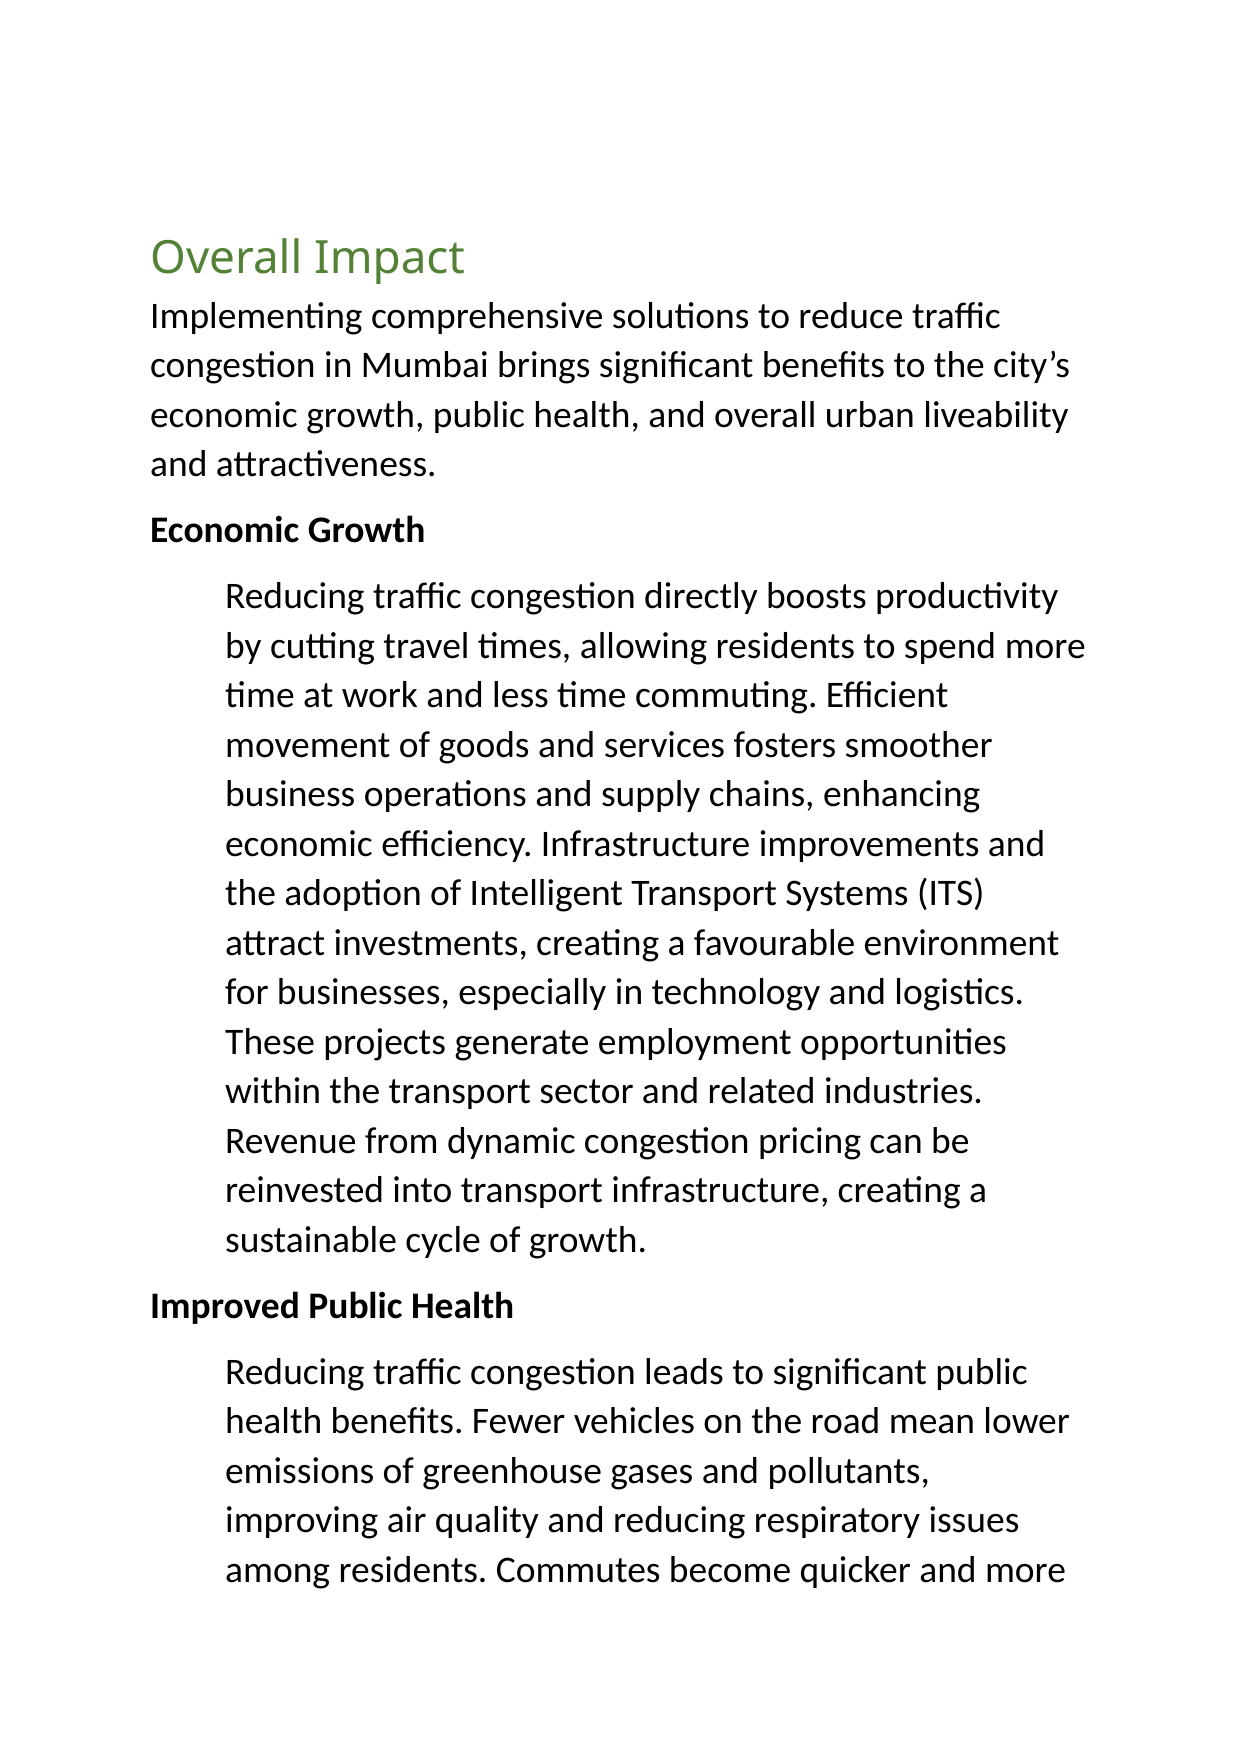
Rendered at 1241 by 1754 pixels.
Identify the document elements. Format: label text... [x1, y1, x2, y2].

subtitle Overall Impact [150, 224, 1090, 287]
text Improved Public Health [150, 1282, 1090, 1328]
text Reducing traffic congestion directly boosts productivity by cutting travel times, allowing residents to spend more time at work and less time commuting. Efficient movement of goods and services fosters smoother business operations and supply chains, enhancing economic efficiency. Infrastructure improvements and the adoption of Intelligent Transport Systems (ITS) attract investments, creating a favourable environment for businesses, especially in technology and logistics. These projects generate employment opportunities within the transport sector and related industries. Revenue from dynamic congestion pricing can be reinvested into transport infrastructure, creating a sustainable cycle of growth. [225, 572, 1090, 1262]
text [225, 1348, 1090, 1592]
text Economic Growth [150, 506, 1090, 552]
text Implementing comprehensive solutions to reduce traffic congestion in Mumbai brings significant benefits to the city’s economic growth, public health, and overall urban liveability and attractiveness. [150, 292, 1090, 486]
